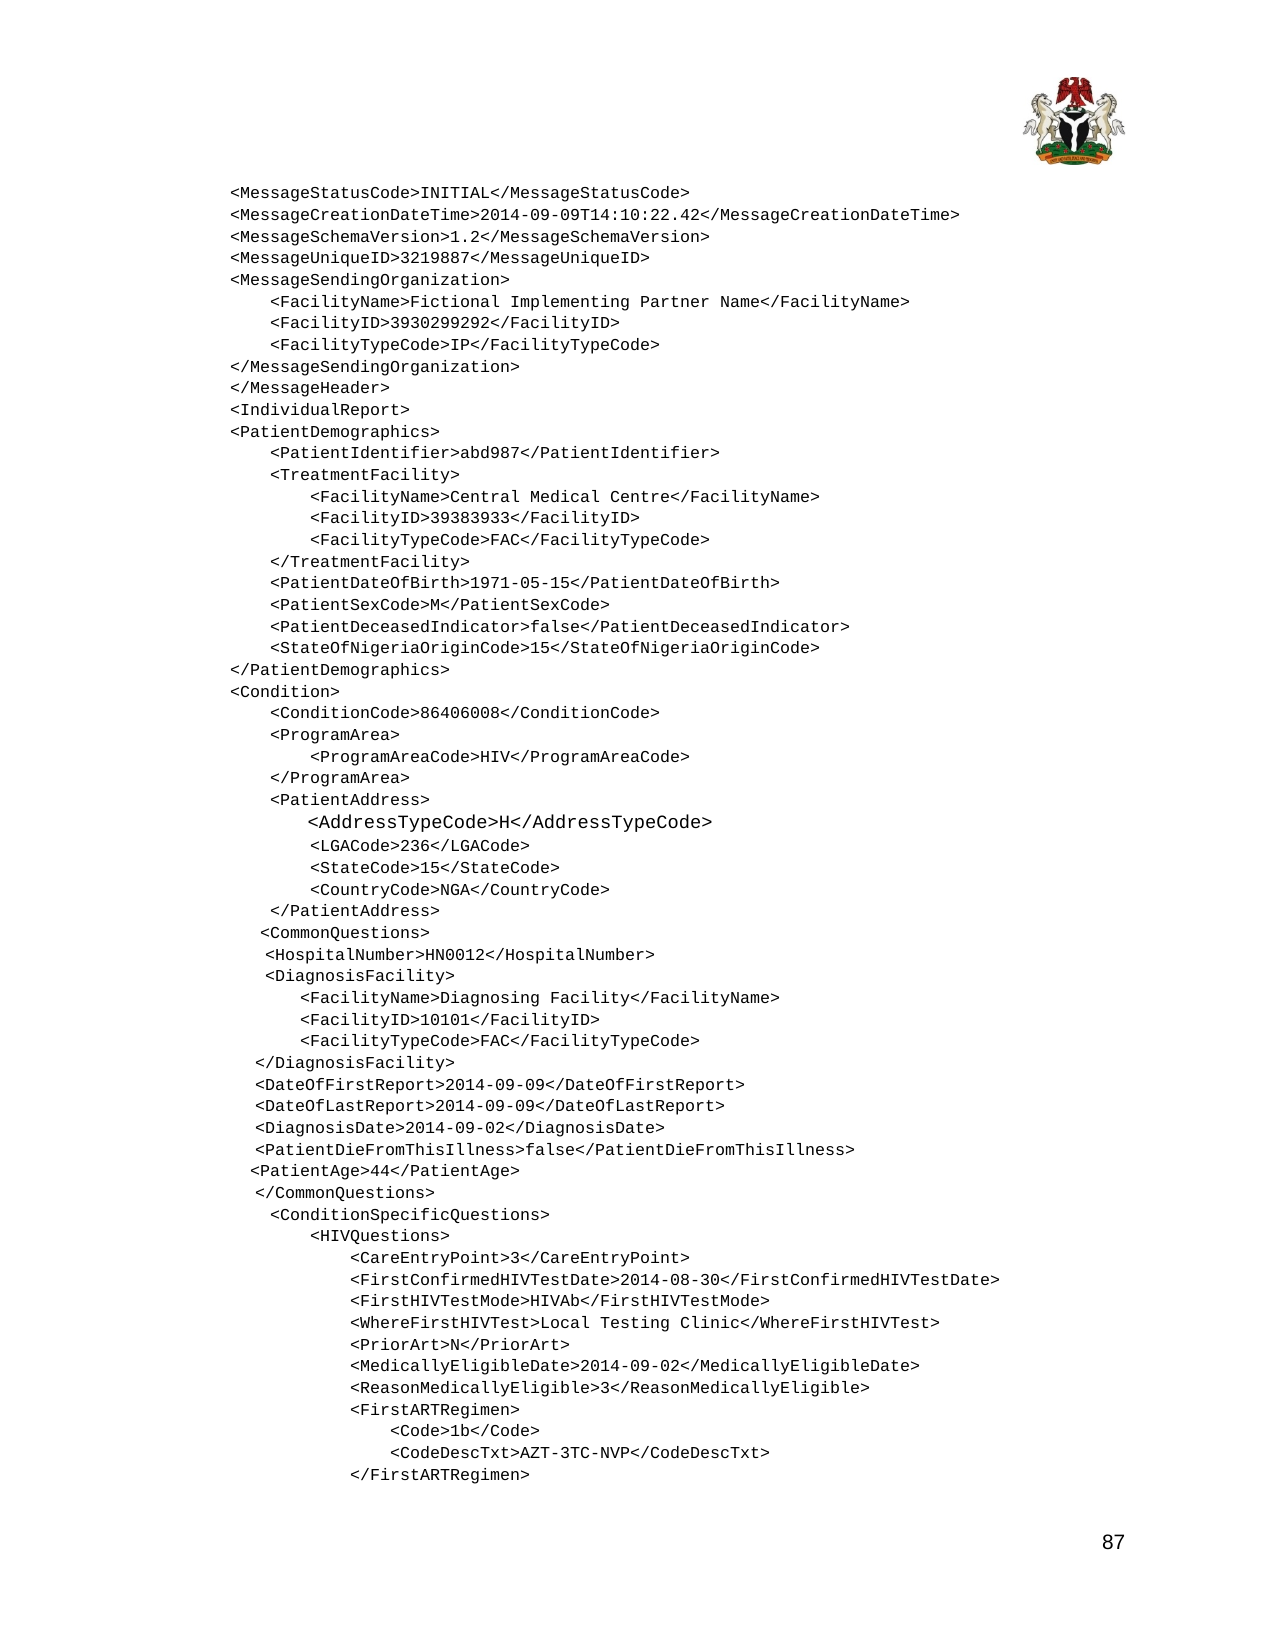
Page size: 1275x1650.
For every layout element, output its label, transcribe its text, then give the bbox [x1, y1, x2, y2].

text </DiagnosisFacility> [150, 1054, 1125, 1073]
text <FacilityName>Fictional Implementing Partner Name</FacilityName> [150, 293, 1125, 312]
text </CommonQuestions> [150, 1184, 1125, 1203]
text <FirstConfirmedHIVTestDate>2014-08-30</FirstConfirmedHIVTestDate> [150, 1271, 1125, 1290]
text <ConditionSpecificQuestions> [150, 1206, 1125, 1225]
text <PatientAddress> [150, 792, 1125, 811]
text <FacilityName>Central Medical Centre</FacilityName> [150, 488, 1125, 507]
text <MessageUniqueID>3219887</MessageUniqueID> [150, 250, 1125, 269]
text <FacilityID>39383933</FacilityID> [150, 510, 1125, 529]
text <FacilityTypeCode>FAC</FacilityTypeCode> [150, 532, 1125, 551]
text <FacilityTypeCode>IP</FacilityTypeCode> [150, 337, 1125, 356]
text <MessageSendingOrganization> [150, 272, 1125, 291]
text <AddressTypeCode>H</AddressTypeCode> [150, 813, 1125, 834]
text <ConditionCode>86406008</ConditionCode> [150, 705, 1125, 724]
text </PatientAddress> [150, 903, 1125, 922]
text <WhereFirstHIVTest>Local Testing Clinic</WhereFirstHIVTest> [150, 1314, 1125, 1333]
text <PatientIdentifier>abd987</PatientIdentifier> [150, 445, 1125, 464]
text <CommonQuestions> [150, 924, 1125, 943]
text <CodeDescTxt>AZT-3TC-NVP</CodeDescTxt> [150, 1444, 1125, 1463]
text <MedicallyEligibleDate>2014-09-02</MedicallyEligibleDate> [150, 1358, 1125, 1377]
text <MessageSchemaVersion>1.2</MessageSchemaVersion> [150, 228, 1125, 247]
text <PatientDeceasedIndicator>false</PatientDeceasedIndicator> [150, 618, 1125, 637]
text <PatientSexCode>M</PatientSexCode> [150, 597, 1125, 616]
text </MessageHeader> [150, 380, 1125, 399]
text <IndividualReport> [150, 402, 1125, 421]
text <FacilityName>Diagnosing Facility</FacilityName> [300, 989, 1125, 1008]
text <ProgramArea> [150, 727, 1125, 746]
text <StateCode>15</StateCode> [150, 859, 1125, 878]
text <PatientDateOfBirth>1971-05-15</PatientDateOfBirth> [150, 575, 1125, 594]
text <PatientDemographics> [150, 423, 1125, 442]
text </MessageSendingOrganization> [150, 358, 1125, 377]
text <CountryCode>NGA</CountryCode> [150, 881, 1125, 900]
text <HIVQuestions> [150, 1228, 1125, 1247]
text <TreatmentFacility> [150, 467, 1125, 486]
text <CareEntryPoint>3</CareEntryPoint> [150, 1249, 1125, 1268]
text <FacilityTypeCode>FAC</FacilityTypeCode> [300, 1033, 1125, 1052]
text <MessageStatusCode>INITIAL</MessageStatusCode> [150, 185, 1125, 204]
text <FirstHIVTestMode>HIVAb</FirstHIVTestMode> [150, 1293, 1125, 1312]
text <HospitalNumber>HN0012</HospitalNumber> [225, 946, 1125, 965]
picture [1022, 77, 1125, 165]
text <StateOfNigeriaOriginCode>15</StateOfNigeriaOriginCode> [150, 640, 1125, 659]
text <PriorArt>N</PriorArt> [150, 1336, 1125, 1355]
text <PatientDieFromThisIllness>false</PatientDieFromThisIllness> [225, 1141, 1125, 1160]
text <LGACode>236</LGACode> [150, 838, 1125, 857]
text </TreatmentFacility> [150, 553, 1125, 572]
text <PatientAge>44</PatientAge> [150, 1163, 1125, 1182]
text <DateOfLastReport>2014-09-09</DateOfLastReport> [225, 1098, 1125, 1117]
text <FacilityID>10101</FacilityID> [300, 1011, 1125, 1030]
text <DiagnosisDate>2014-09-02</DiagnosisDate> [225, 1119, 1125, 1138]
text <Code>1b</Code> [150, 1423, 1125, 1442]
text <Condition> [150, 683, 1125, 702]
text <ProgramAreaCode>HIV</ProgramAreaCode> [150, 748, 1125, 767]
text <ReasonMedicallyEligible>3</ReasonMedicallyEligible> [150, 1379, 1125, 1398]
text <DiagnosisFacility> [225, 968, 1125, 987]
text </PatientDemographics> [150, 662, 1125, 681]
text </ProgramArea> [150, 770, 1125, 789]
text <FacilityID>3930299292</FacilityID> [150, 315, 1125, 334]
text <MessageCreationDateTime>2014-09-09T14:10:22.42</MessageCreationDateTime> [150, 207, 1125, 226]
text <DateOfFirstReport>2014-09-09</DateOfFirstReport> [225, 1076, 1125, 1095]
text <FirstARTRegimen> [150, 1401, 1125, 1420]
text </FirstARTRegimen> [150, 1466, 1125, 1485]
